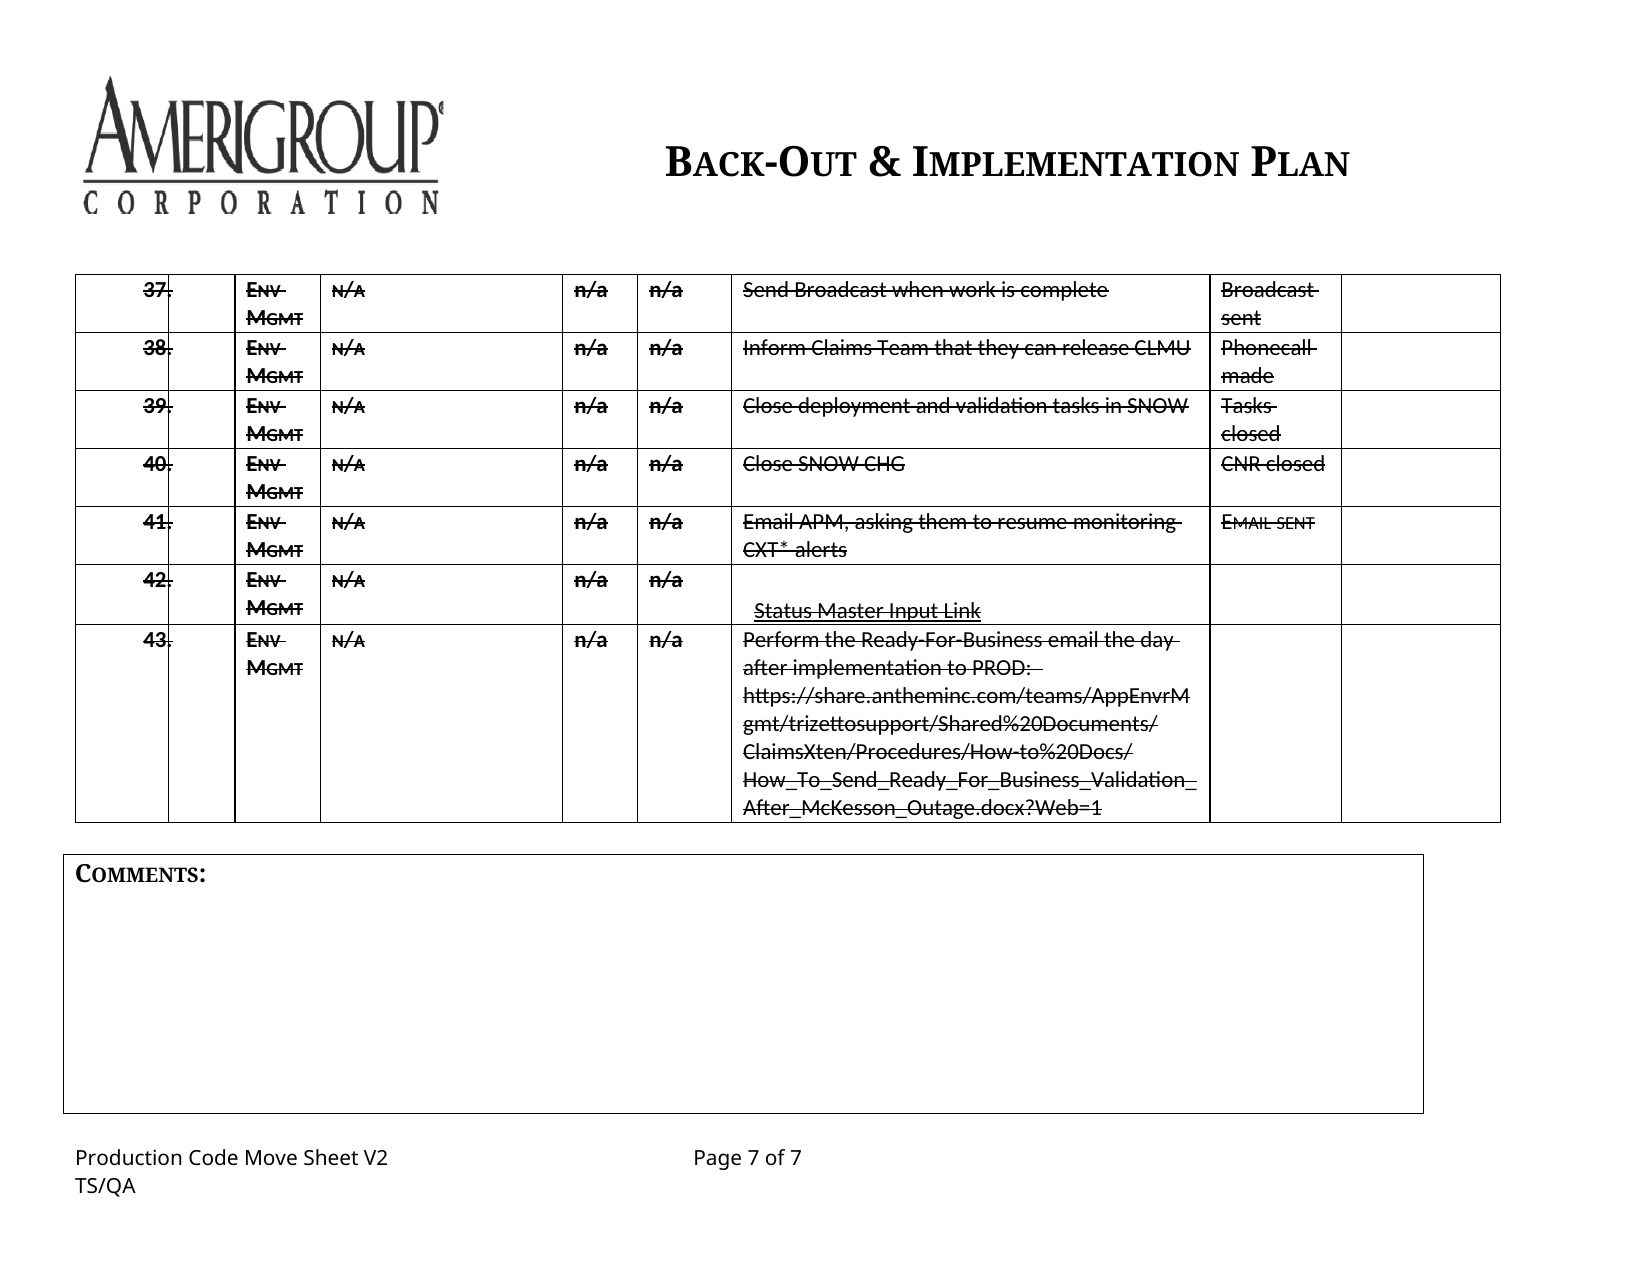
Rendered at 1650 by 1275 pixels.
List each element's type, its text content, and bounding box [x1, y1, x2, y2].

table_cell Broadcast sent [1211, 275, 1341, 332]
table_cell n/a [638, 391, 731, 448]
table_cell n/a [638, 275, 731, 332]
table_cell n/a [563, 391, 637, 448]
table_header Comments: [64, 855, 1423, 1112]
table_cell Env Mgmt [236, 625, 320, 822]
table_cell n/a [563, 333, 637, 390]
table_cell [169, 507, 234, 564]
table_cell n/a [321, 507, 562, 564]
table_cell Email APM, asking them to resume monitoring CXT* alerts [732, 507, 1209, 564]
table_cell Env Mgmt [236, 333, 320, 390]
table_cell Env Mgmt [236, 391, 320, 448]
table_cell [1342, 625, 1500, 822]
table_cell n/a [638, 507, 731, 564]
table_cell Perform the Ready-For-Business email the day after implementation to PROD: https://share.antheminc.com/teams/AppEnvrMgmt/trizettosupport/Shared%20Documents/ClaimsXten/Procedures/How-to%20Docs/How_To_Send_Ready_For_Business_Validation_After_McKesson_Outage.docx?Web=1 [732, 625, 1209, 822]
table_cell n/a [563, 565, 637, 624]
table_cell Env Mgmt [236, 565, 320, 624]
table_cell [732, 565, 1209, 624]
table_cell n/a [321, 625, 562, 822]
table_cell n/a [321, 391, 562, 448]
table_cell n/a [638, 449, 731, 506]
table_cell [1342, 449, 1500, 506]
table_cell Env Mgmt [236, 507, 320, 564]
table_cell [76, 333, 168, 390]
table_cell n/a [563, 275, 637, 332]
table_cell Inform Claims Team that they can release CLMU [732, 333, 1209, 390]
table_cell n/a [638, 333, 731, 390]
table_cell Env Mgmt [236, 449, 320, 506]
table_cell [76, 391, 168, 448]
table_cell Email sent [1211, 507, 1341, 564]
table_cell [1342, 333, 1500, 390]
table_cell [1211, 625, 1341, 822]
table_cell [1342, 391, 1500, 448]
table_cell n/a [638, 625, 731, 822]
table_cell n/a [563, 625, 637, 822]
table_cell Env Mgmt [236, 275, 320, 332]
table_cell n/a [321, 449, 562, 506]
table_cell [1342, 507, 1500, 564]
table_cell [169, 625, 234, 822]
table_cell [169, 333, 234, 390]
table_cell [76, 449, 168, 506]
table_cell Send Broadcast when work is complete [732, 275, 1209, 332]
table_cell [76, 565, 168, 624]
table_cell n/a [563, 507, 637, 564]
table_cell [1342, 565, 1500, 624]
table_cell [76, 625, 168, 822]
table_cell CNR closed [1211, 449, 1341, 506]
table_cell [76, 507, 168, 564]
table_cell Phonecall made [1211, 333, 1341, 390]
table_cell n/a [321, 275, 562, 332]
table_cell n/a [321, 565, 562, 624]
table_cell [169, 449, 234, 506]
table_cell n/a [638, 565, 731, 624]
table_cell [169, 391, 234, 448]
table_cell Close SNOW CHG [732, 449, 1209, 506]
table_cell Tasks closed [1211, 391, 1341, 448]
table_cell [1342, 275, 1500, 332]
table_cell n/a [563, 449, 637, 506]
table_cell [169, 565, 234, 624]
table_cell [76, 275, 168, 332]
table_cell Close deployment and validation tasks in SNOW [732, 391, 1209, 448]
table_cell [1211, 565, 1341, 624]
table_cell n/a [321, 333, 562, 390]
table_cell [169, 275, 234, 332]
